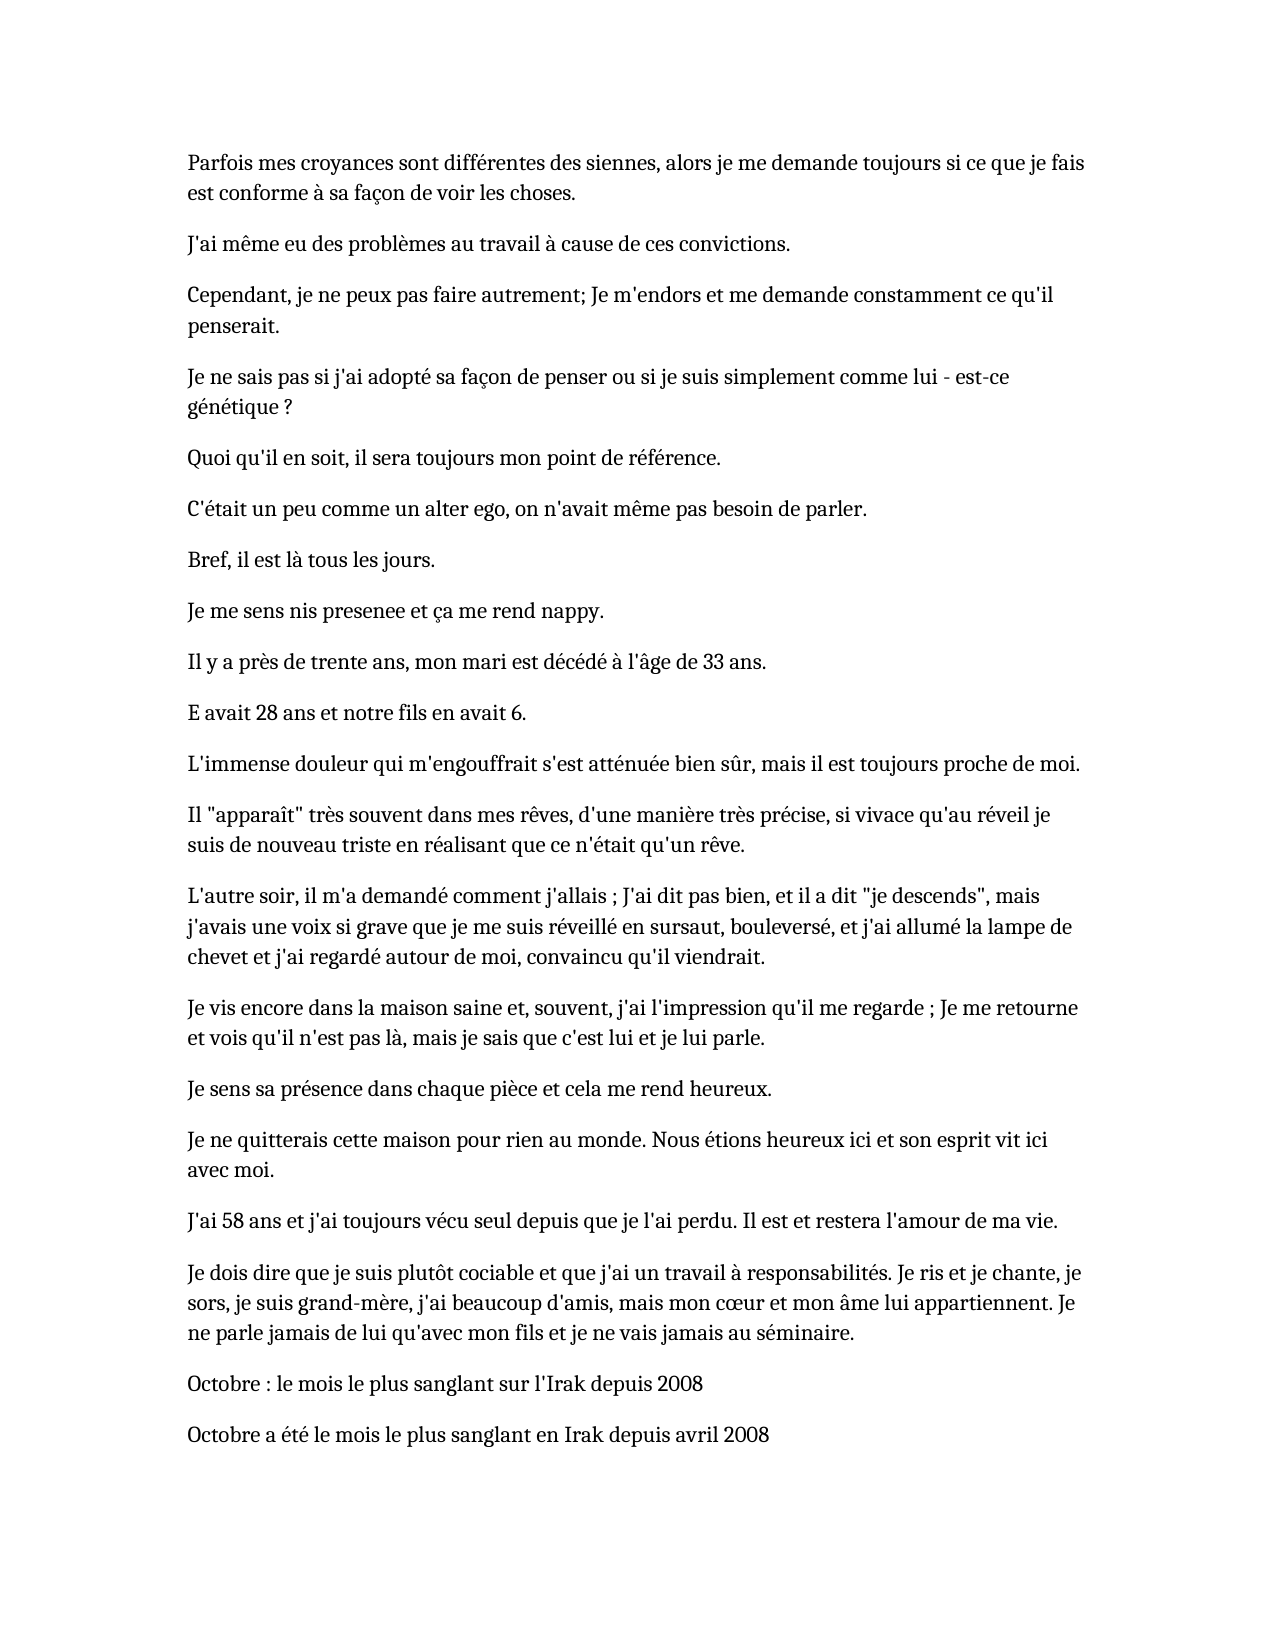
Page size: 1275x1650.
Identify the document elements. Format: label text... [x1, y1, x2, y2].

text Il y a près de trente ans, mon mari est décédé à l'âge de 33 ans. [187, 649, 1087, 675]
text Cependant, je ne peux pas faire autrement; Je m'endors et me demande constamment ce qu'il penserait. [187, 282, 1087, 339]
text L'autre soir, il m'a demandé comment j'allais ; J'ai dit pas bien, et il a dit "je descends", mais j'avais une voix si grave que je me suis réveillé en sursaut, bouleversé, et j'ai allumé la lampe de chevet et j'ai regardé autour de moi, convaincu qu'il viendrait. [187, 883, 1087, 970]
text Parfois mes croyances sont différentes des siennes, alors je me demande toujours si ce que je fais est conforme à sa façon de voir les choses. [187, 150, 1087, 207]
text E avait 28 ans et notre fils en avait 6. [187, 700, 1087, 726]
text Je ne quitterais cette maison pour rien au monde. Nous étions heureux ici et son esprit vit ici avec moi. [187, 1127, 1087, 1184]
text Bref, il est là tous les jours. [187, 547, 1087, 573]
text Je dois dire que je suis plutôt cociable et que j'ai un travail à responsabilités. Je ris et je chante, je sors, je suis grand-mère, j'ai beaucoup d'amis, mais mon cœur et mon âme lui appartiennent. Je ne parle jamais de lui qu'avec mon fils et je ne vais jamais au séminaire. [187, 1259, 1087, 1346]
text Il "apparaît" très souvent dans mes rêves, d'une manière très précise, si vivace qu'au réveil je suis de nouveau triste en réalisant que ce n'était qu'un rêve. [187, 802, 1087, 859]
text L'immense douleur qui m'engouffrait s'est atténuée bien sûr, mais il est toujours proche de moi. [187, 751, 1087, 777]
text Quoi qu'il en soit, il sera toujours mon point de référence. [187, 445, 1087, 471]
text Je vis encore dans la maison saine et, souvent, j'ai l'impression qu'il me regarde ; Je me retourne et vois qu'il n'est pas là, mais je sais que c'est lui et je lui parle. [187, 995, 1087, 1051]
text J'ai 58 ans et j'ai toujours vécu seul depuis que je l'ai perdu. Il est et restera l'amour de ma vie. [187, 1208, 1087, 1235]
text Je me sens nis presenee et ça me rend nappy. [187, 598, 1087, 624]
text Octobre : le mois le plus sanglant sur l'Irak depuis 2008 [187, 1371, 1087, 1397]
text J'ai même eu des problèmes au travail à cause de ces convictions. [187, 231, 1087, 258]
text C'était un peu comme un alter ego, on n'avait même pas besoin de parler. [187, 496, 1087, 522]
text Je sens sa présence dans chaque pièce et cela me rend heureux. [187, 1076, 1087, 1102]
text Octobre a été le mois le plus sanglant en Irak depuis avril 2008 [187, 1422, 1087, 1448]
text Je ne sais pas si j'ai adopté sa façon de penser ou si je suis simplement comme lui - est-ce génétique ? [187, 363, 1087, 420]
